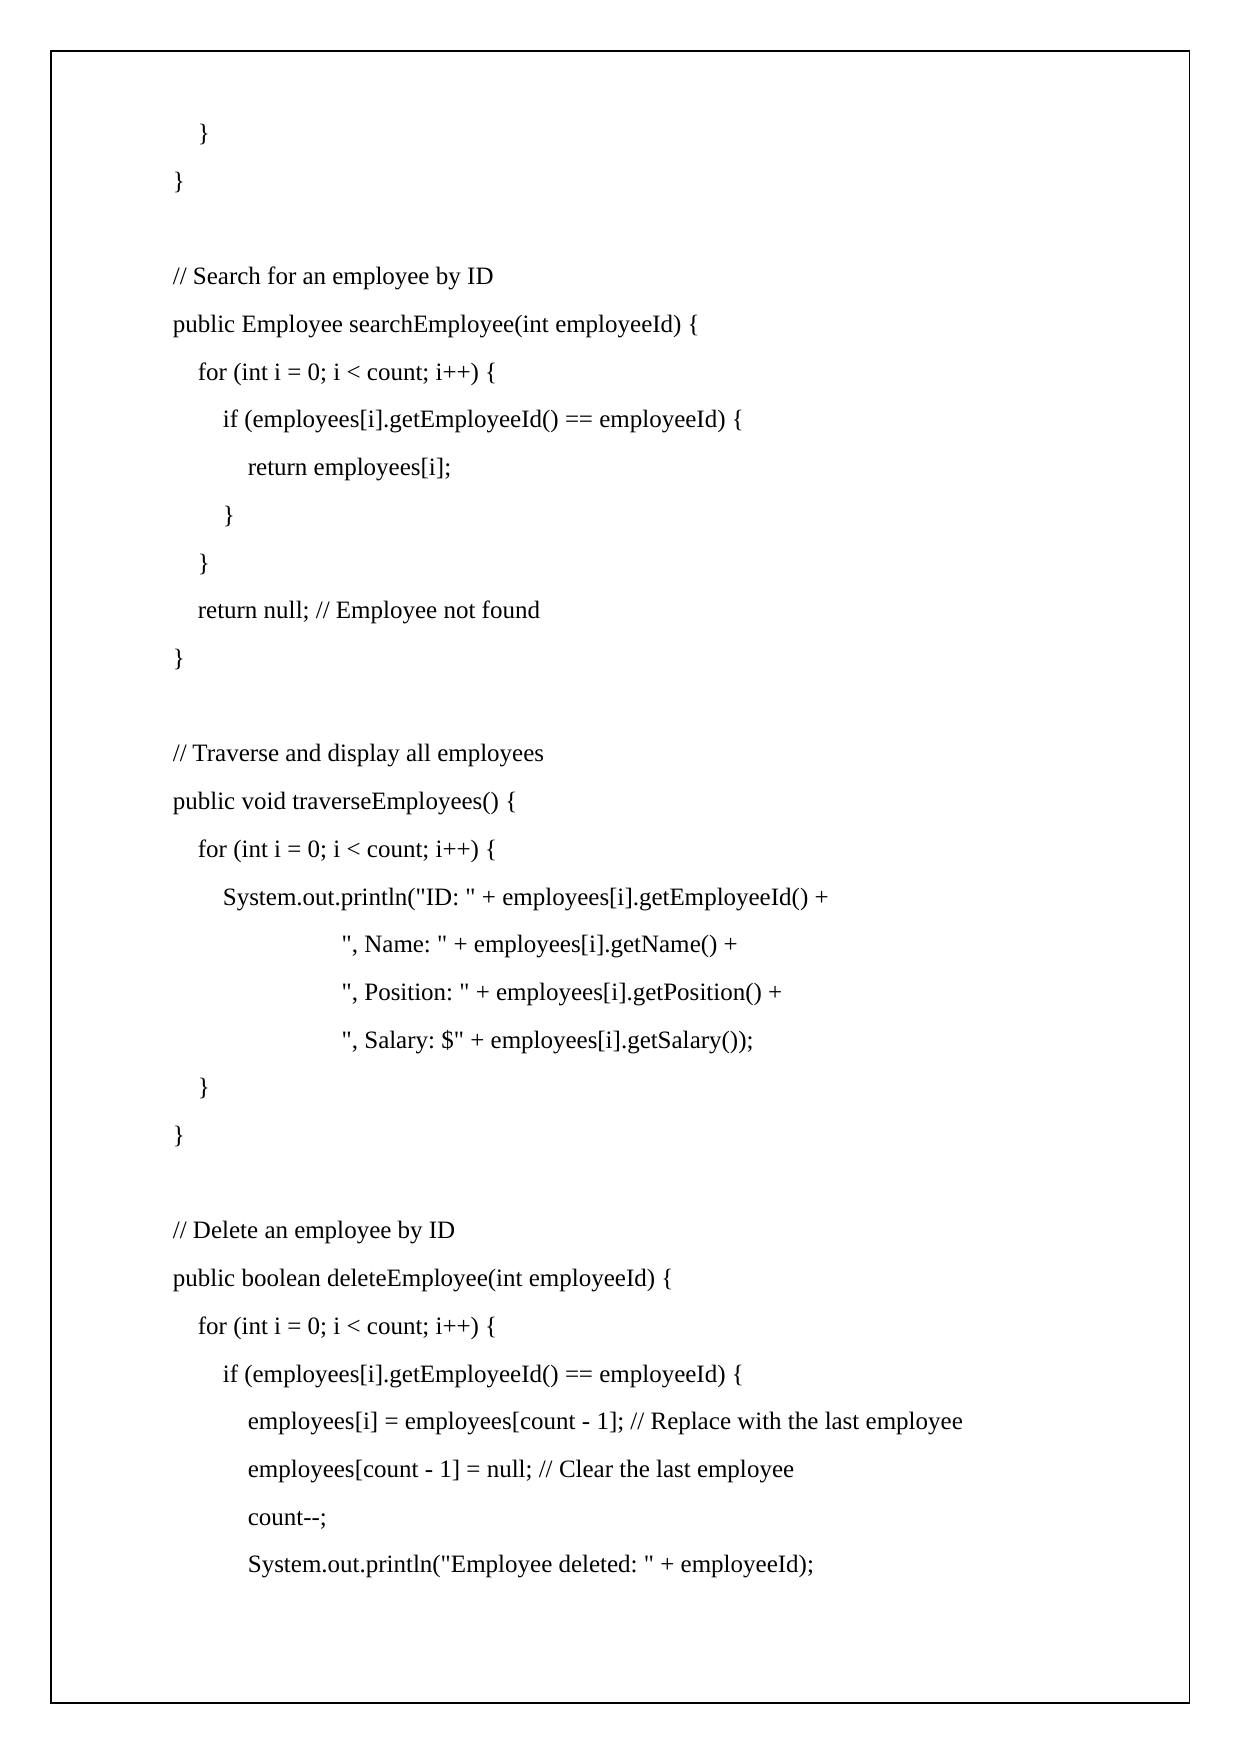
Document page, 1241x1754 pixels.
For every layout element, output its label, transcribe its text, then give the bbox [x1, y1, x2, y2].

text if (employees[i].getEmployeeId() == employeeId) { [148, 1359, 1137, 1387]
text ", Salary: $" + employees[i].getSalary()); [148, 1025, 1137, 1053]
text employees[i] = employees[count - 1]; // Replace with the last employee [148, 1406, 1137, 1435]
text return employees[i]; [148, 452, 1137, 481]
text System.out.println("ID: " + employees[i].getEmployeeId() + [148, 882, 1137, 910]
text } [148, 500, 1137, 529]
text System.out.println("Employee deleted: " + employeeId); [148, 1549, 1137, 1578]
text ", Name: " + employees[i].getName() + [148, 929, 1137, 958]
text public Employee searchEmployee(int employeeId) { [148, 309, 1137, 338]
text public void traverseEmployees() { [148, 786, 1137, 815]
text } [148, 548, 1137, 576]
text // Traverse and display all employees [148, 738, 1137, 767]
text if (employees[i].getEmployeeId() == employeeId) { [148, 404, 1137, 433]
text public boolean deleteEmployee(int employeeId) { [148, 1263, 1137, 1292]
text // Search for an employee by ID [148, 261, 1137, 290]
text for (int i = 0; i < count; i++) { [148, 357, 1137, 386]
text return null; // Employee not found [148, 595, 1137, 624]
text ", Position: " + employees[i].getPosition() + [148, 977, 1137, 1006]
text for (int i = 0; i < count; i++) { [148, 1311, 1137, 1340]
text } [148, 166, 1137, 195]
text count--; [148, 1502, 1137, 1531]
text // Delete an employee by ID [148, 1216, 1137, 1244]
text } [148, 643, 1137, 672]
text for (int i = 0; i < count; i++) { [148, 834, 1137, 863]
text employees[count - 1] = null; // Clear the last employee [148, 1454, 1137, 1483]
text } [148, 1072, 1137, 1101]
text } [148, 1120, 1137, 1149]
text } [148, 118, 1137, 147]
